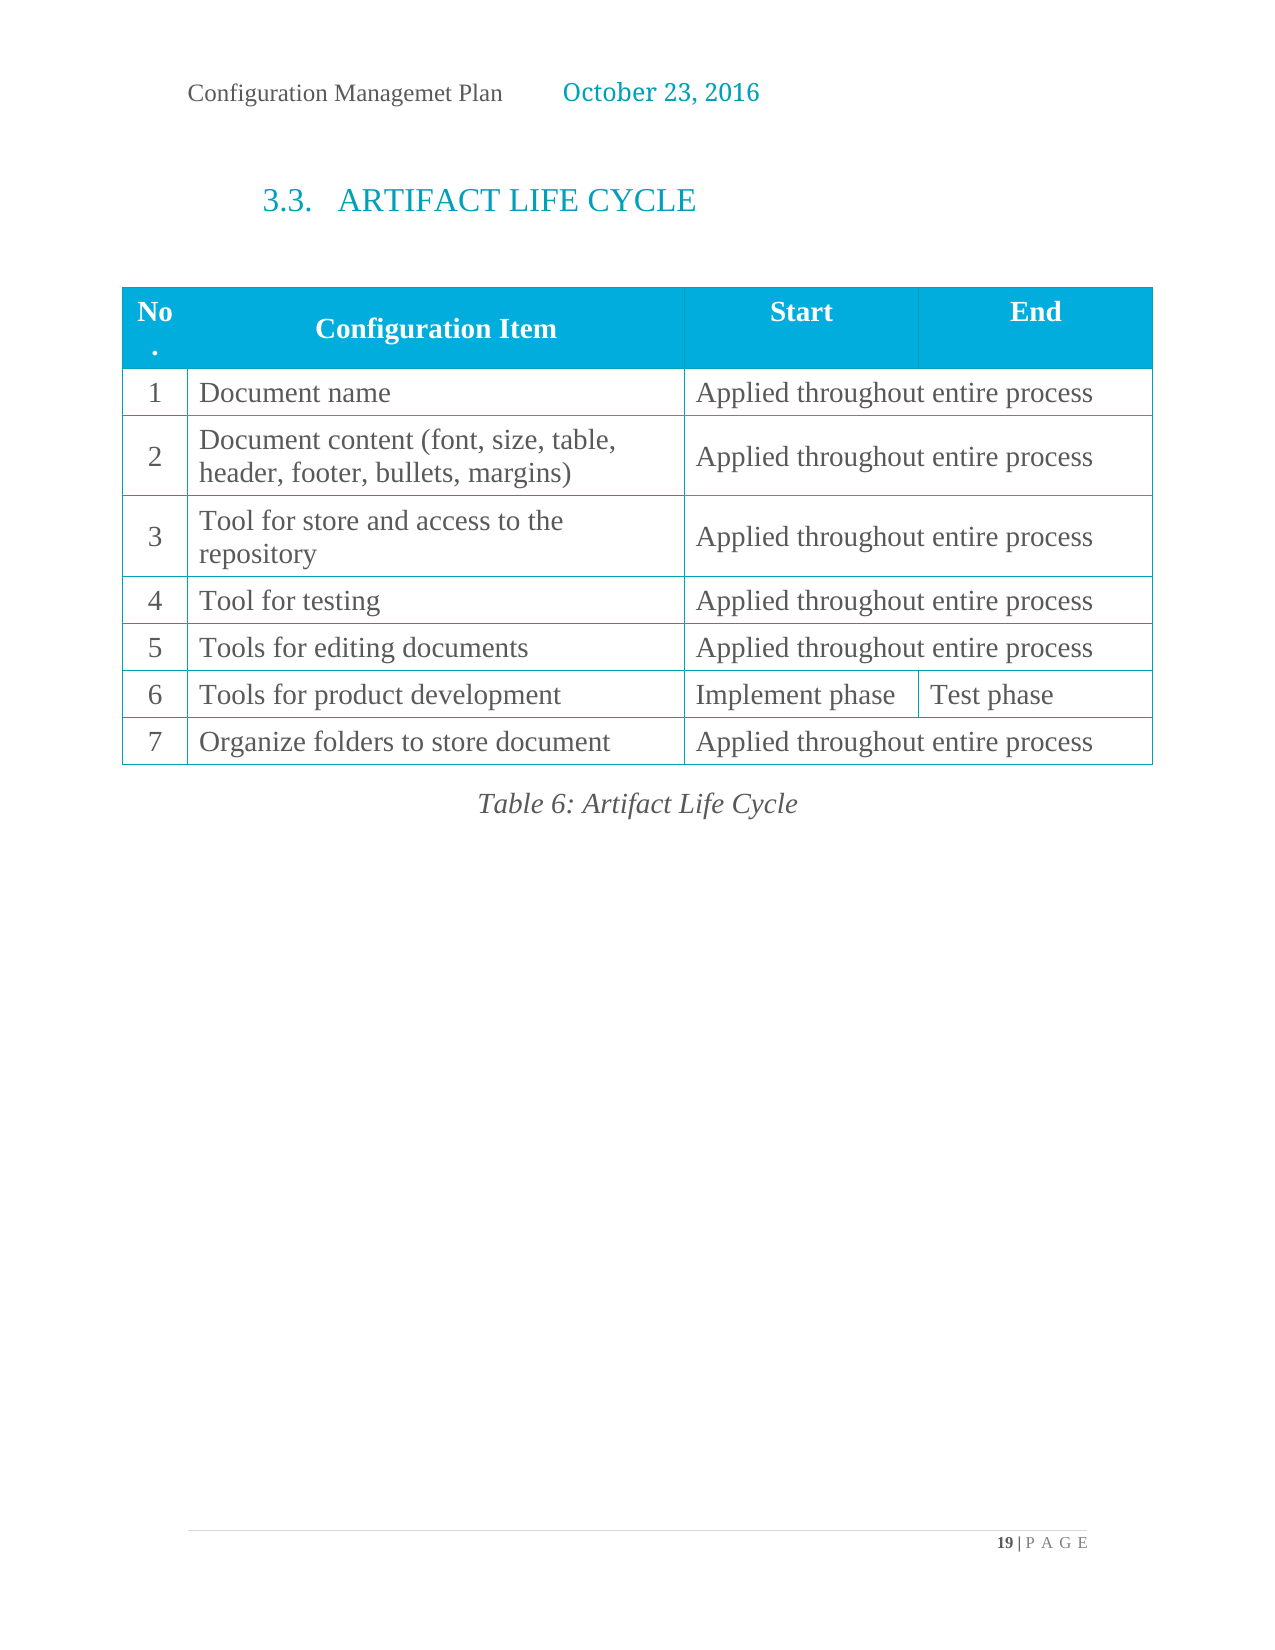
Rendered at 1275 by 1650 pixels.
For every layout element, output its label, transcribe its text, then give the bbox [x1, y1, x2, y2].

table_cell Tool for store and access to the repository [188, 496, 684, 576]
table_header End [919, 288, 1152, 368]
table_header No. [123, 288, 188, 368]
table_cell Document name [188, 369, 684, 415]
table_cell Tool for testing [188, 577, 684, 623]
table_cell Test phase [919, 671, 1152, 717]
table_cell Applied throughout entire process [685, 496, 1152, 576]
table_cell Applied throughout entire process [685, 624, 1152, 670]
table_cell Tools for editing documents [188, 624, 684, 670]
table_cell 3 [123, 496, 187, 576]
table_cell Document content (font, size, table, header, footer, bullets, margins) [188, 416, 684, 495]
table_cell Organize folders to store document [188, 718, 684, 764]
table_cell 4 [123, 577, 187, 623]
table_cell 5 [123, 624, 187, 670]
table_cell Applied throughout entire process [685, 416, 1152, 495]
table_cell 1 [123, 369, 187, 415]
table_cell 2 [123, 416, 187, 495]
table_header Start [685, 288, 918, 368]
table_cell 6 [123, 671, 187, 717]
table_cell Applied throughout entire process [685, 577, 1152, 623]
table_cell 7 [123, 718, 187, 764]
table_cell Applied throughout entire process [685, 718, 1152, 764]
table_cell Tools for product development [188, 671, 684, 717]
table_cell Implement phase [685, 671, 918, 717]
table_header Configuration Item [188, 288, 684, 368]
subtitle Artifact Life Cycle [262, 180, 1087, 218]
table_cell Applied throughout entire process [685, 369, 1152, 415]
